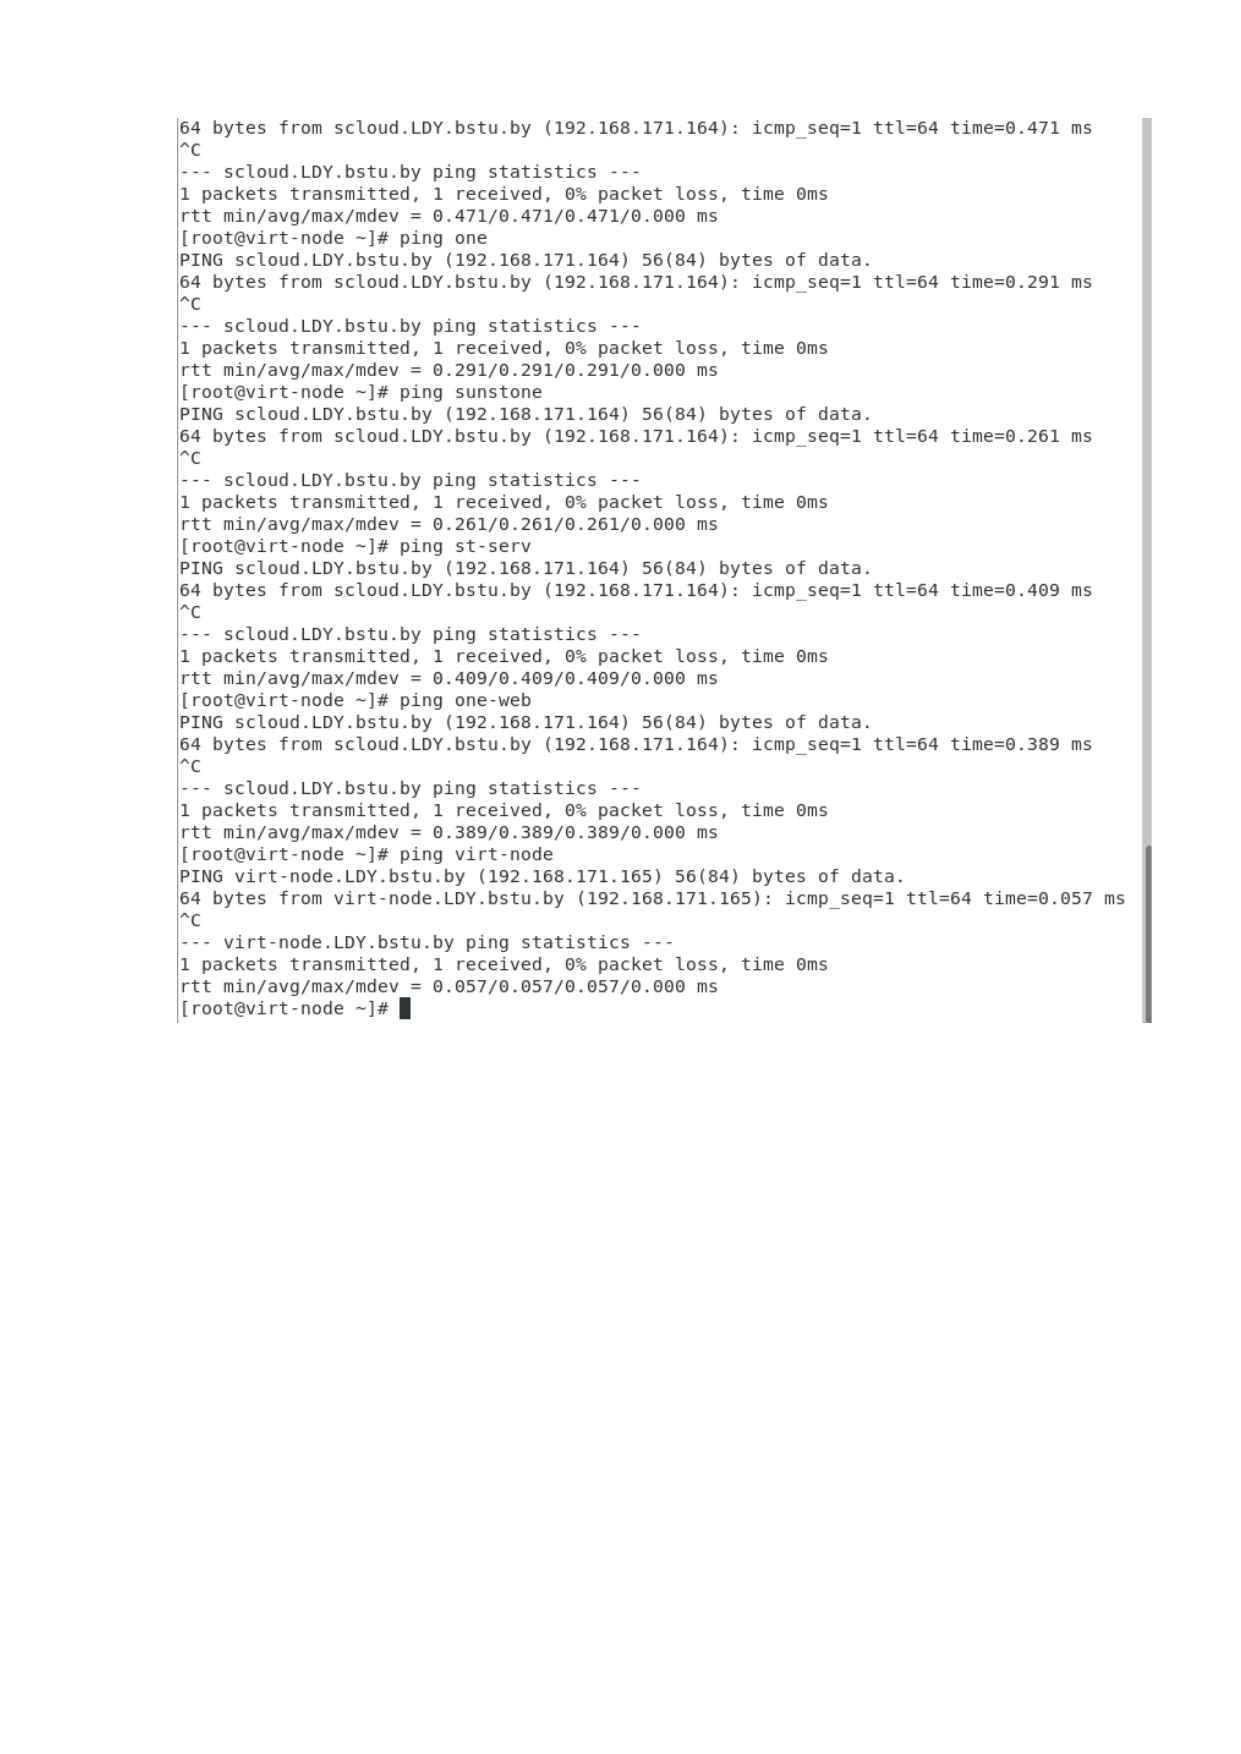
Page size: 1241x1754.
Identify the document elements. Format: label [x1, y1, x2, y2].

picture [177, 118, 1152, 1023]
